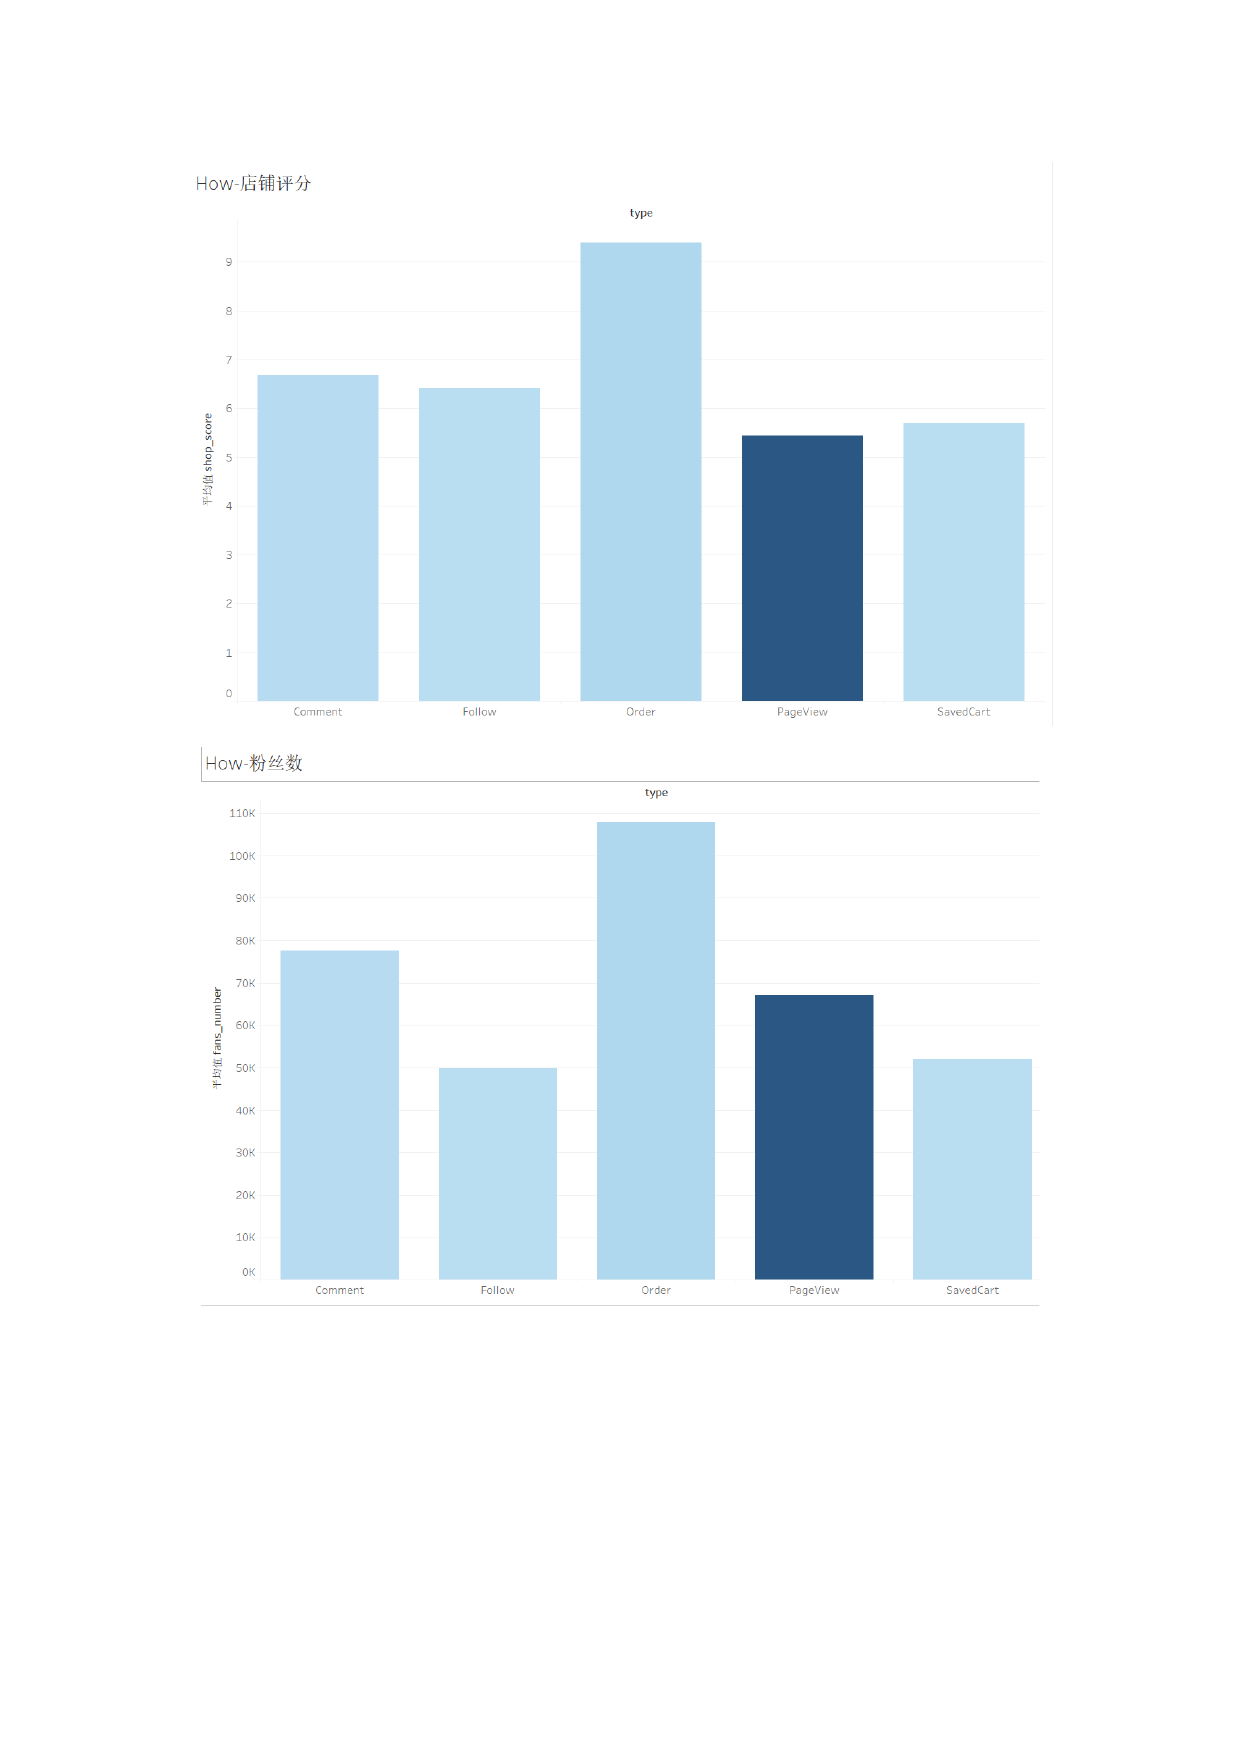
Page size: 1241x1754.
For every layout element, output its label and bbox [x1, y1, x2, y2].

picture [187, 162, 1053, 726]
picture [200, 747, 1040, 1306]
